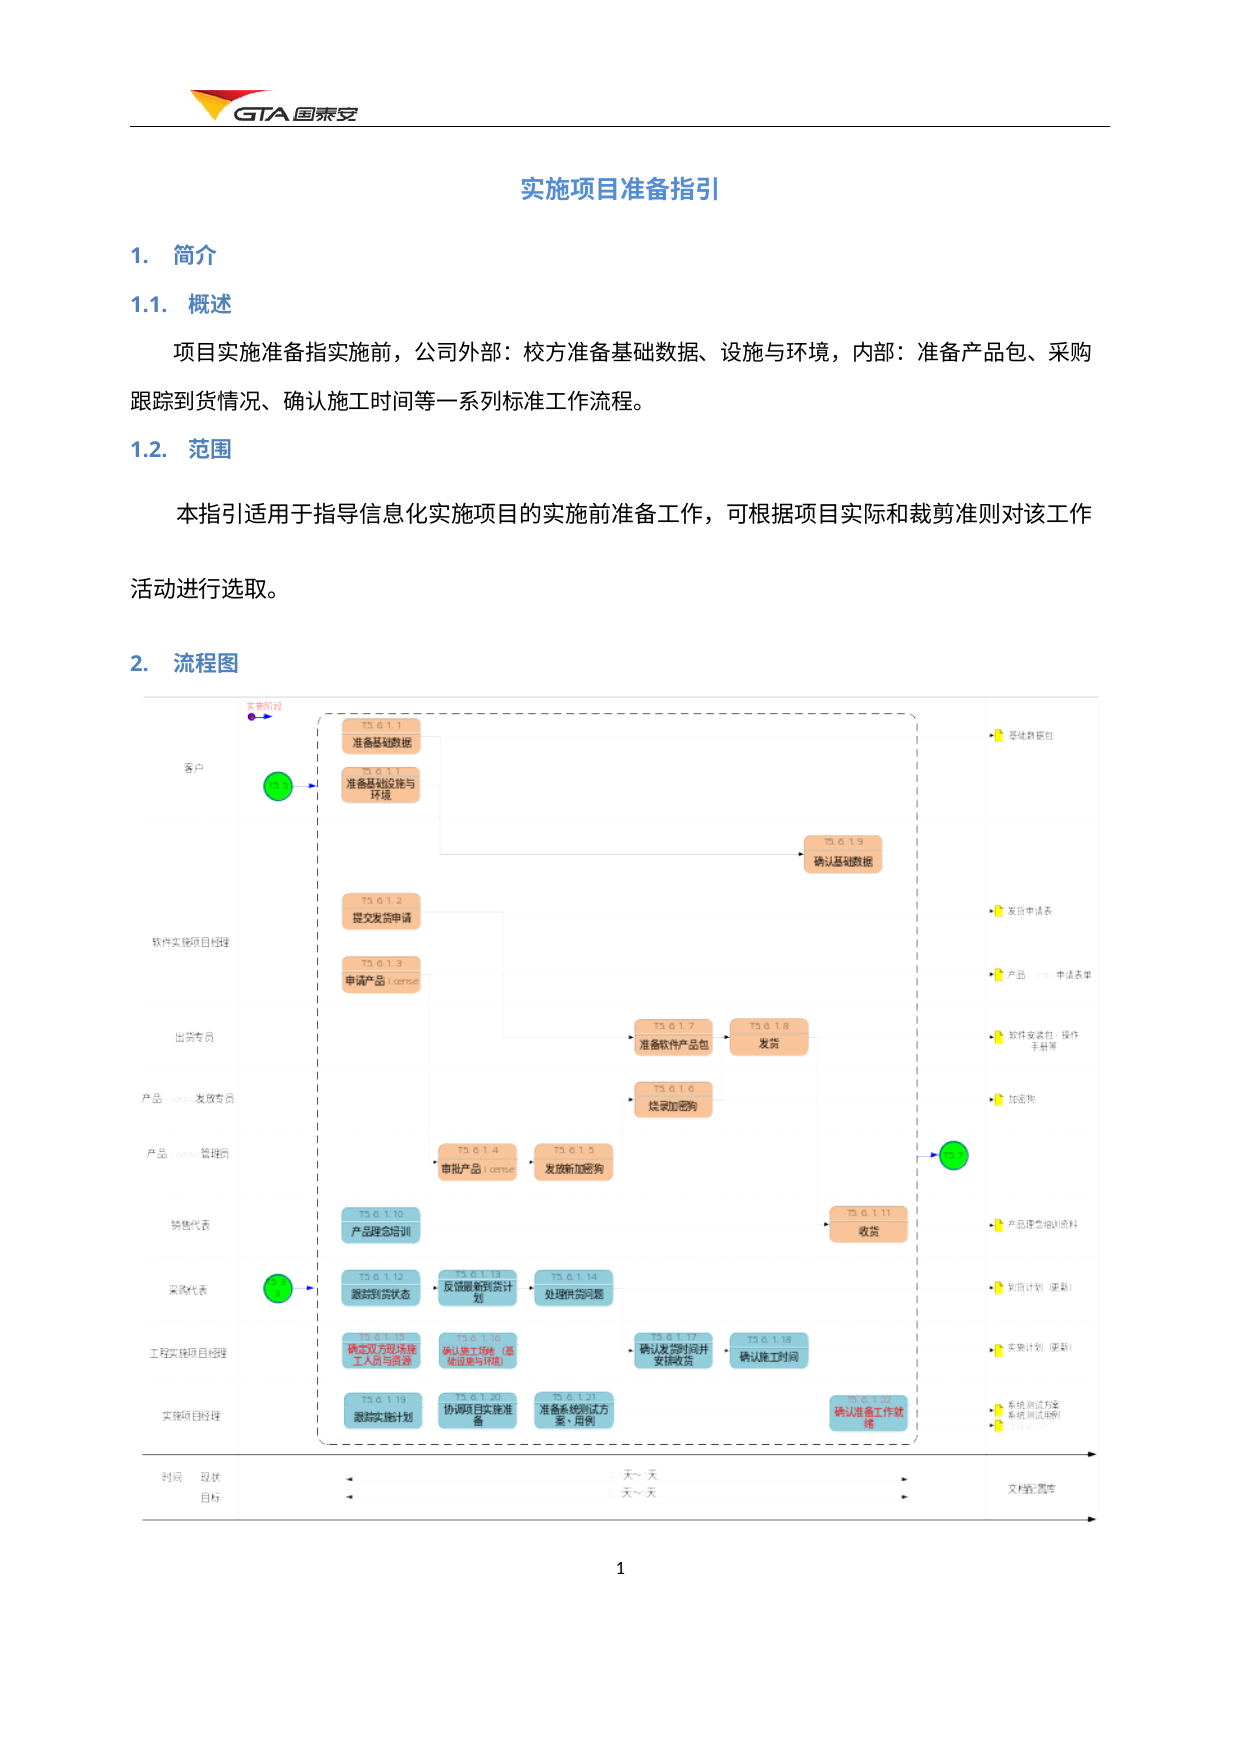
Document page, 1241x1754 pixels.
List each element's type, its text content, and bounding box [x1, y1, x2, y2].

list 项目实施准备指实施前，公司外部：校方准备基础数据、设施与环境，内部：准备产品包、采购跟踪到货情况、确认施工时间等一系列标准工作流程。 [130, 335, 1110, 416]
subtitle 实施项目准备指引 [130, 155, 1110, 220]
subtitle 概述 [130, 287, 1110, 319]
subtitle 简介 [130, 238, 1110, 271]
picture [187, 88, 361, 124]
text 本指引适用于指导信息化实施项目的实施前准备工作，可根据项目实际和裁剪准则对该工作活动进行选取。 [130, 480, 1110, 620]
subtitle 范围 [130, 432, 1110, 464]
subtitle 流程图 [130, 646, 1110, 678]
